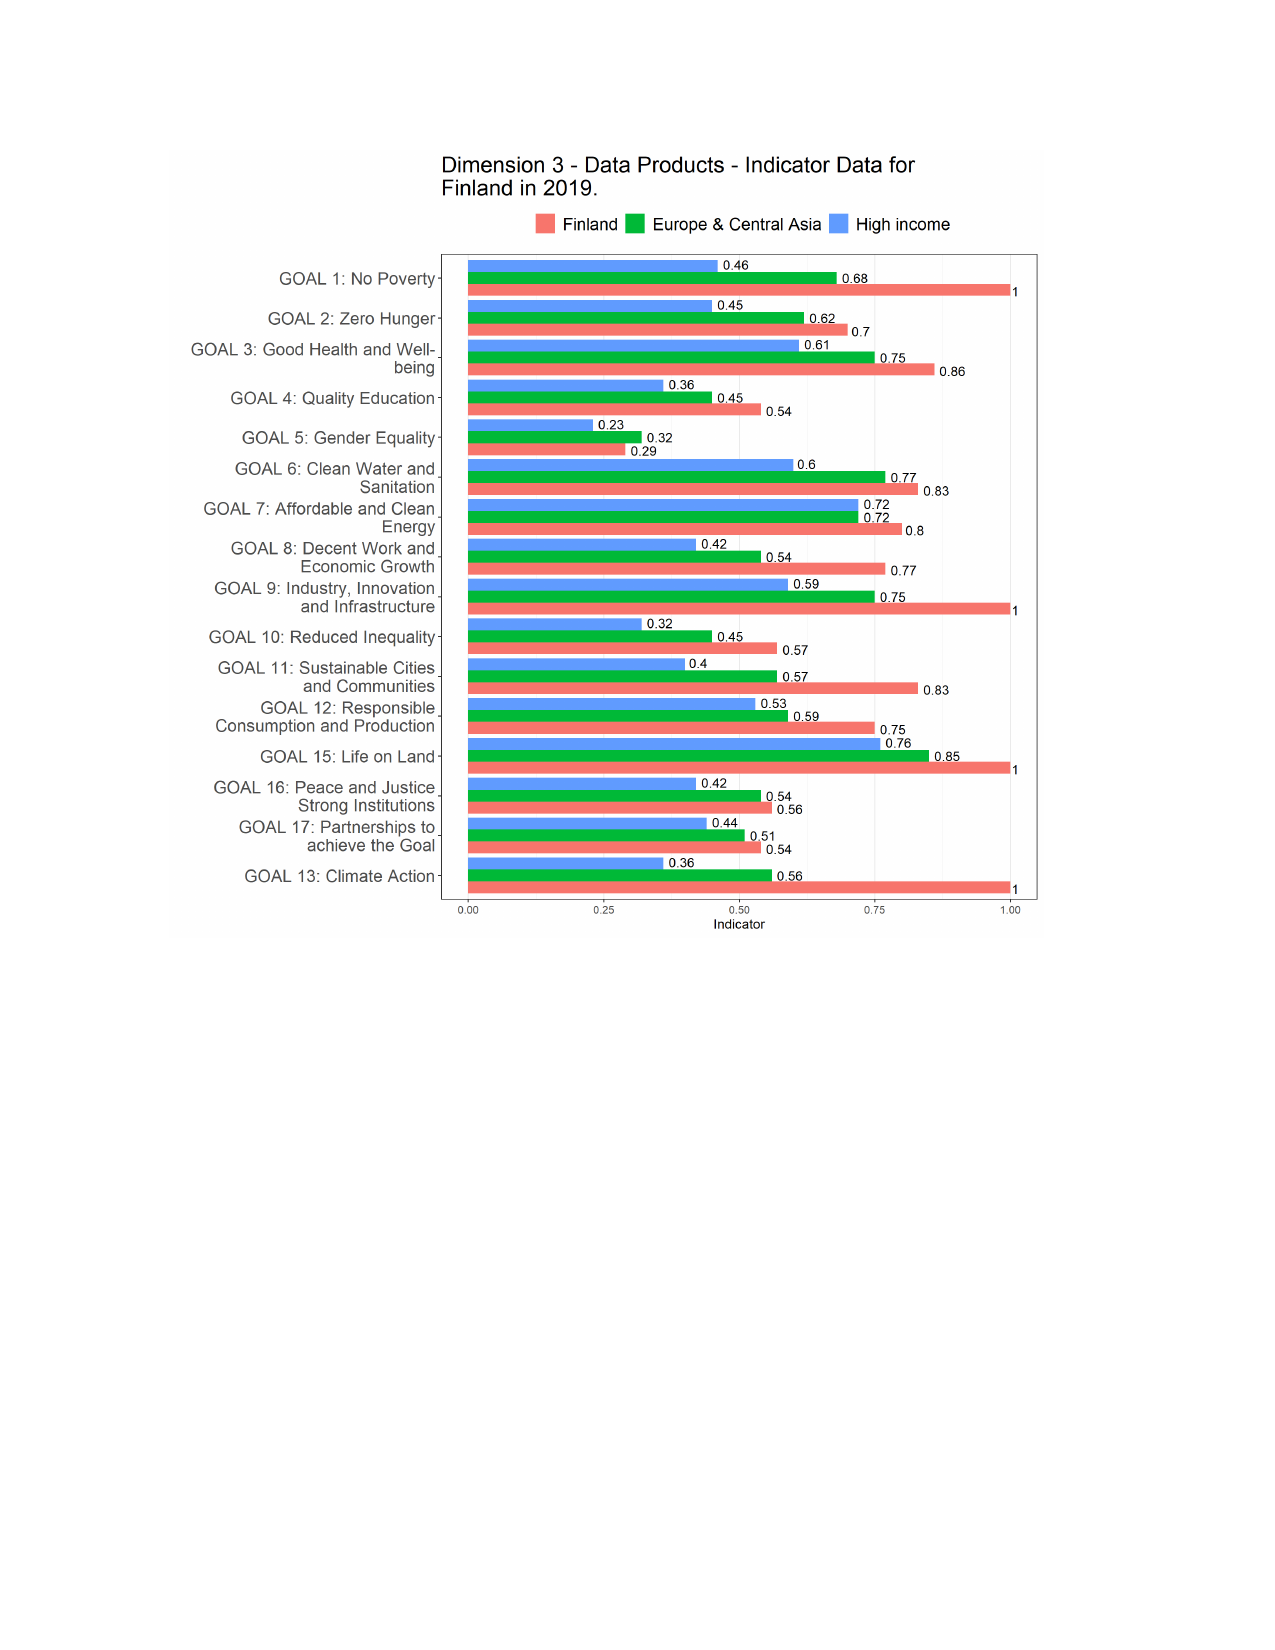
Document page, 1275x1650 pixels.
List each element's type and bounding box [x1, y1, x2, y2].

picture [168, 150, 1044, 938]
